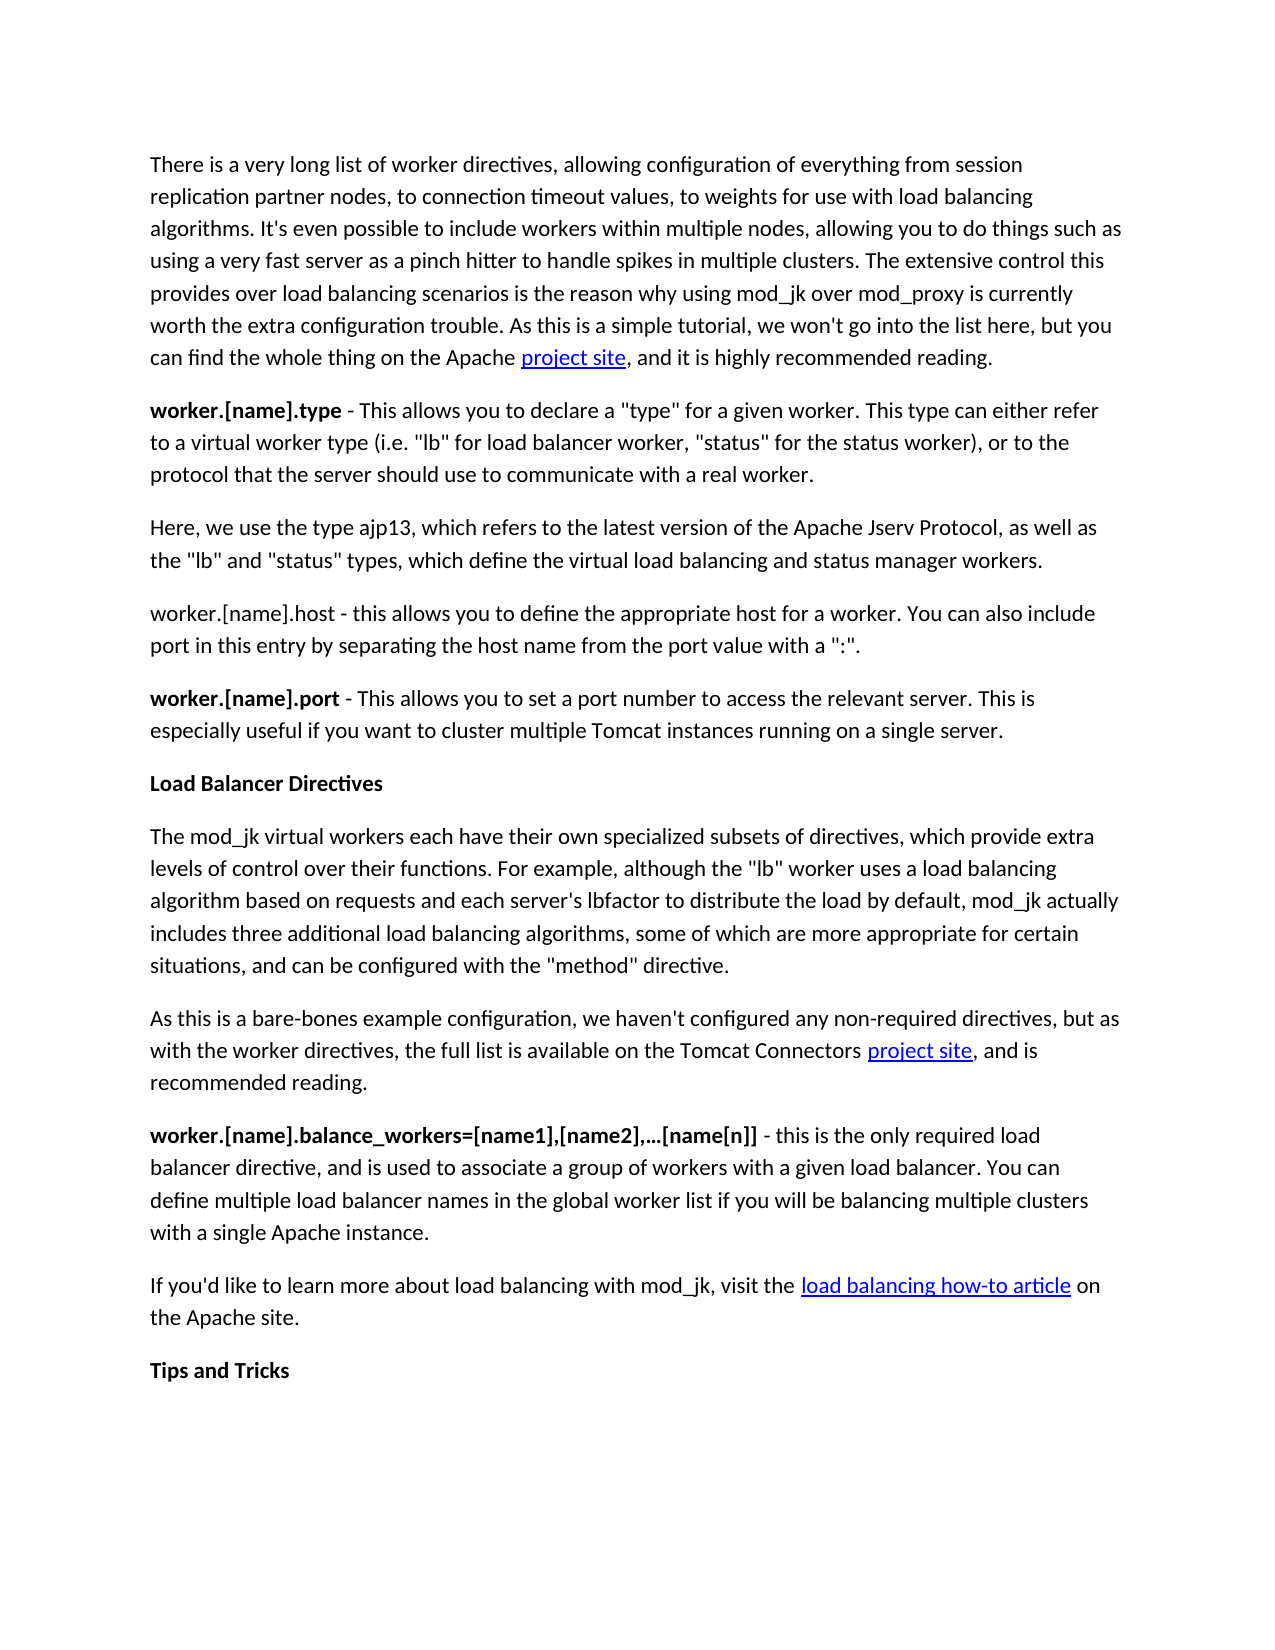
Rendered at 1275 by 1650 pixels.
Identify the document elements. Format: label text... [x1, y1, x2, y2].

text worker.[name].balance_workers=[name1],[name2],…[name[n]] - this is the only required load balancer directive, and is used to associate a group of workers with a given load balancer. You can define multiple load balancer names in the global worker list if you will be balancing multiple clusters with a single Apache instance. [150, 1121, 1125, 1246]
text worker.[name].type - This allows you to declare a "type" for a given worker. This type can either refer to a virtual worker type (i.e. "lb" for load balancer worker, "status" for the status worker), or to the protocol that the server should use to communicate with a real worker. [150, 396, 1125, 488]
text The mod_jk virtual workers each have their own specialized subsets of directives, which provide extra levels of control over their functions. For example, although the "lb" worker uses a load balancing algorithm based on requests and each server's lbfactor to distribute the load by default, mod_jk actually includes three additional load balancing algorithms, some of which are more appropriate for certain situations, and can be configured with the "method" directive. [150, 822, 1125, 979]
text worker.[name].port - This allows you to set a port number to access the relevant server. This is especially useful if you want to cluster multiple Tomcat instances running on a single server. [150, 684, 1125, 744]
text worker.[name].host - this allows you to define the appropriate host for a worker. You can also include port in this entry by separating the host name from the port value with a ":". [150, 599, 1125, 659]
text As this is a bare-bones example configuration, we haven't configured any non-required directives, but as with the worker directives, the full list is available on the Tomcat Connectors project site, and is recommended reading. [150, 1004, 1125, 1096]
text There is a very long list of worker directives, allowing configuration of everything from session replication partner nodes, to connection timeout values, to weights for use with load balancing algorithms. It's even possible to include workers within multiple nodes, allowing you to do things such as using a very fast server as a pinch hitter to handle spikes in multiple clusters. The extensive control this provides over load balancing scenarios is the reason why using mod_jk over mod_proxy is currently worth the extra configuration trouble. As this is a simple tutorial, we won't go into the list here, but you can find the whole thing on the Apache project site, and it is highly recommended reading. [150, 150, 1125, 371]
text If you'd like to learn more about load balancing with mod_jk, visit the load balancing how-to article on the Apache site. [150, 1271, 1125, 1331]
text Tips and Tricks [150, 1356, 1125, 1384]
text Here, we use the type ajp13, which refers to the latest version of the Apache Jserv Protocol, as well as the "lb" and "status" types, which define the virtual load balancing and status manager workers. [150, 513, 1125, 574]
text Load Balancer Directives [150, 769, 1125, 797]
